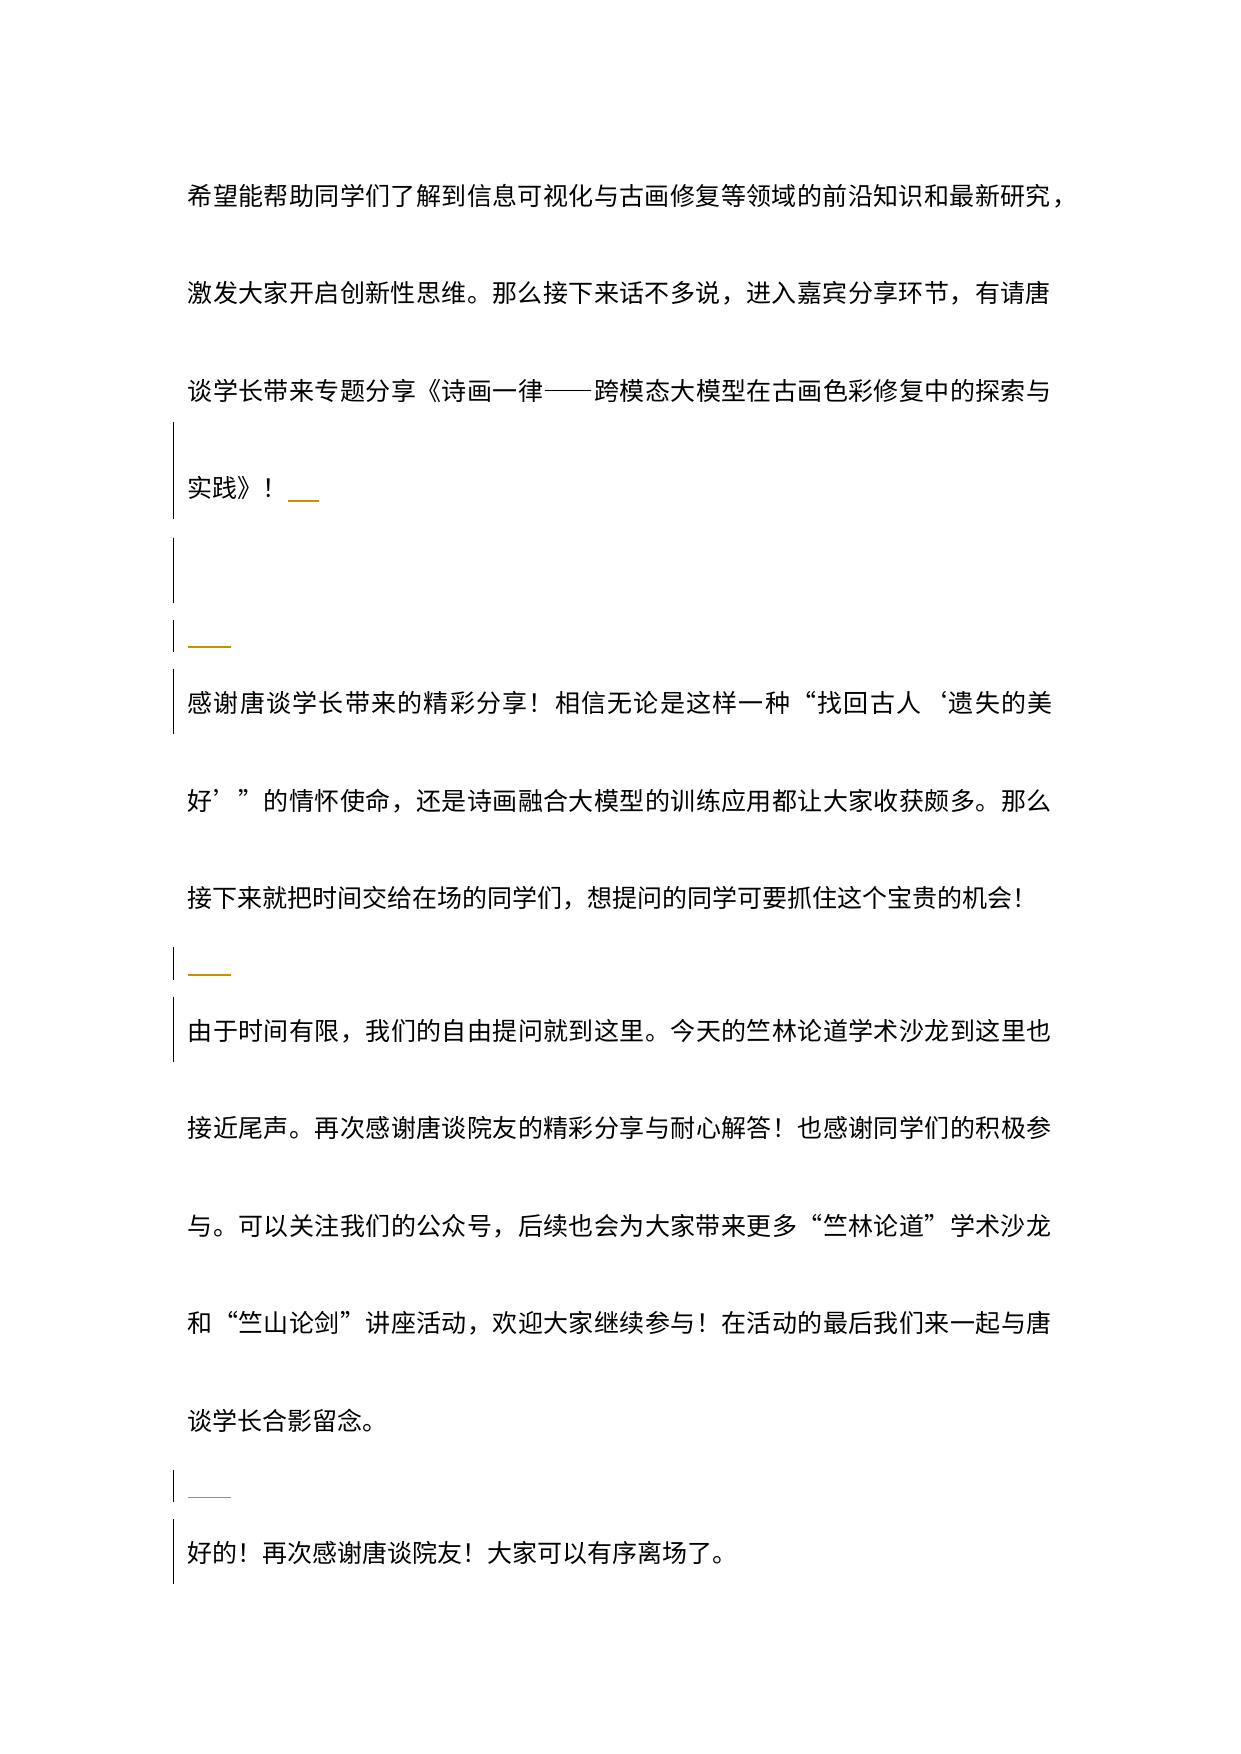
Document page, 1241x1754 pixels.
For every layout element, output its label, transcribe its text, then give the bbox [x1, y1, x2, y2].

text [187, 162, 1053, 519]
text 感谢唐谈学长带来的精彩分享！相信无论是这样一种“找回古人‘遗失的美好’”的情怀使命，还是诗画融合大模型的训练应用都让大家收获颇多。那么接下来就把时间交给在场的同学们，想提问的同学可要抓住这个宝贵的机会！ [187, 669, 1053, 929]
text 由于时间有限，我们的自由提问就到这里。今天的竺林论道学术沙龙到这里也接近尾声。再次感谢唐谈院友的精彩分享与耐心解答！也感谢同学们的积极参与。可以关注我们的公众号，后续也会为大家带来更多“竺林论道”学术沙龙和“竺山论剑”讲座活动，欢迎大家继续参与！在活动的最后我们来一起与唐谈学长合影留念。 [187, 997, 1053, 1452]
text 好的！再次感谢唐谈院友！大家可以有序离场了。 [187, 1519, 1053, 1584]
